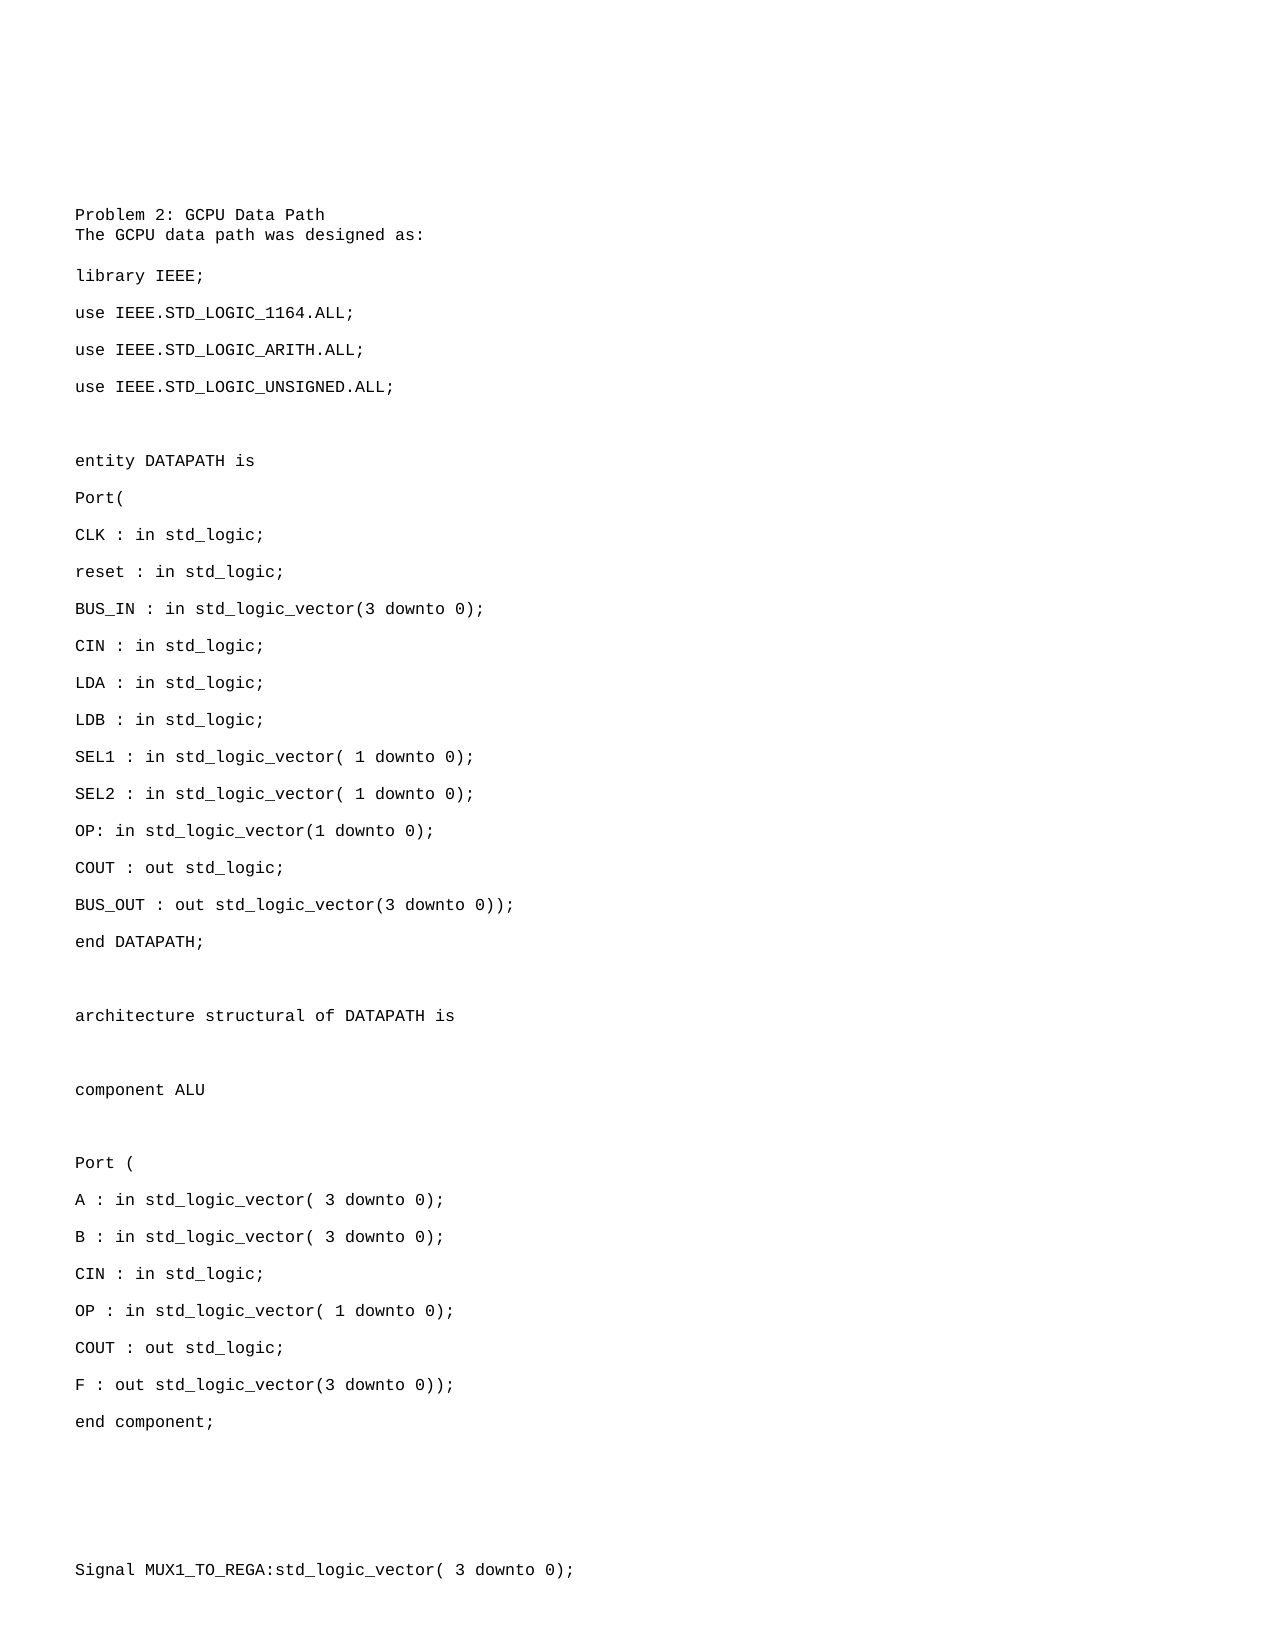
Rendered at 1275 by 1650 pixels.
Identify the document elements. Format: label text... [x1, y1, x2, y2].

text Signal MUX1_TO_REGA:std_logic_vector( 3 downto 0); [75, 1562, 1200, 1581]
text LDB : in std_logic; [75, 711, 1200, 730]
text end DATAPATH; [75, 933, 1200, 952]
text Port( [75, 489, 1200, 508]
text component ALU [75, 1081, 1200, 1100]
text The GCPU data path was designed as: [75, 227, 1200, 246]
text Port ( [75, 1155, 1200, 1174]
text OP : in std_logic_vector( 1 downto 0); [75, 1303, 1200, 1322]
text Problem 2: GCPU Data Path [75, 207, 1200, 225]
text architecture structural of DATAPATH is [75, 1007, 1200, 1026]
text BUS_IN : in std_logic_vector(3 downto 0); [75, 600, 1200, 619]
text end component; [75, 1414, 1200, 1433]
text F : out std_logic_vector(3 downto 0)); [75, 1377, 1200, 1396]
text use IEEE.STD_LOGIC_UNSIGNED.ALL; [75, 378, 1200, 397]
text reset : in std_logic; [75, 563, 1200, 582]
text use IEEE.STD_LOGIC_ARITH.ALL; [75, 341, 1200, 360]
text BUS_OUT : out std_logic_vector(3 downto 0)); [75, 896, 1200, 915]
text SEL1 : in std_logic_vector( 1 downto 0); [75, 748, 1200, 767]
text COUT : out std_logic; [75, 859, 1200, 878]
text LDA : in std_logic; [75, 674, 1200, 693]
text entity DATAPATH is [75, 452, 1200, 471]
text SEL2 : in std_logic_vector( 1 downto 0); [75, 785, 1200, 804]
text CIN : in std_logic; [75, 1266, 1200, 1285]
text CLK : in std_logic; [75, 526, 1200, 545]
text library IEEE; [75, 267, 1200, 286]
text use IEEE.STD_LOGIC_1164.ALL; [75, 304, 1200, 323]
text A : in std_logic_vector( 3 downto 0); [75, 1192, 1200, 1211]
text CIN : in std_logic; [75, 637, 1200, 656]
text B : in std_logic_vector( 3 downto 0); [75, 1229, 1200, 1248]
text OP: in std_logic_vector(1 downto 0); [75, 822, 1200, 841]
text COUT : out std_logic; [75, 1340, 1200, 1359]
